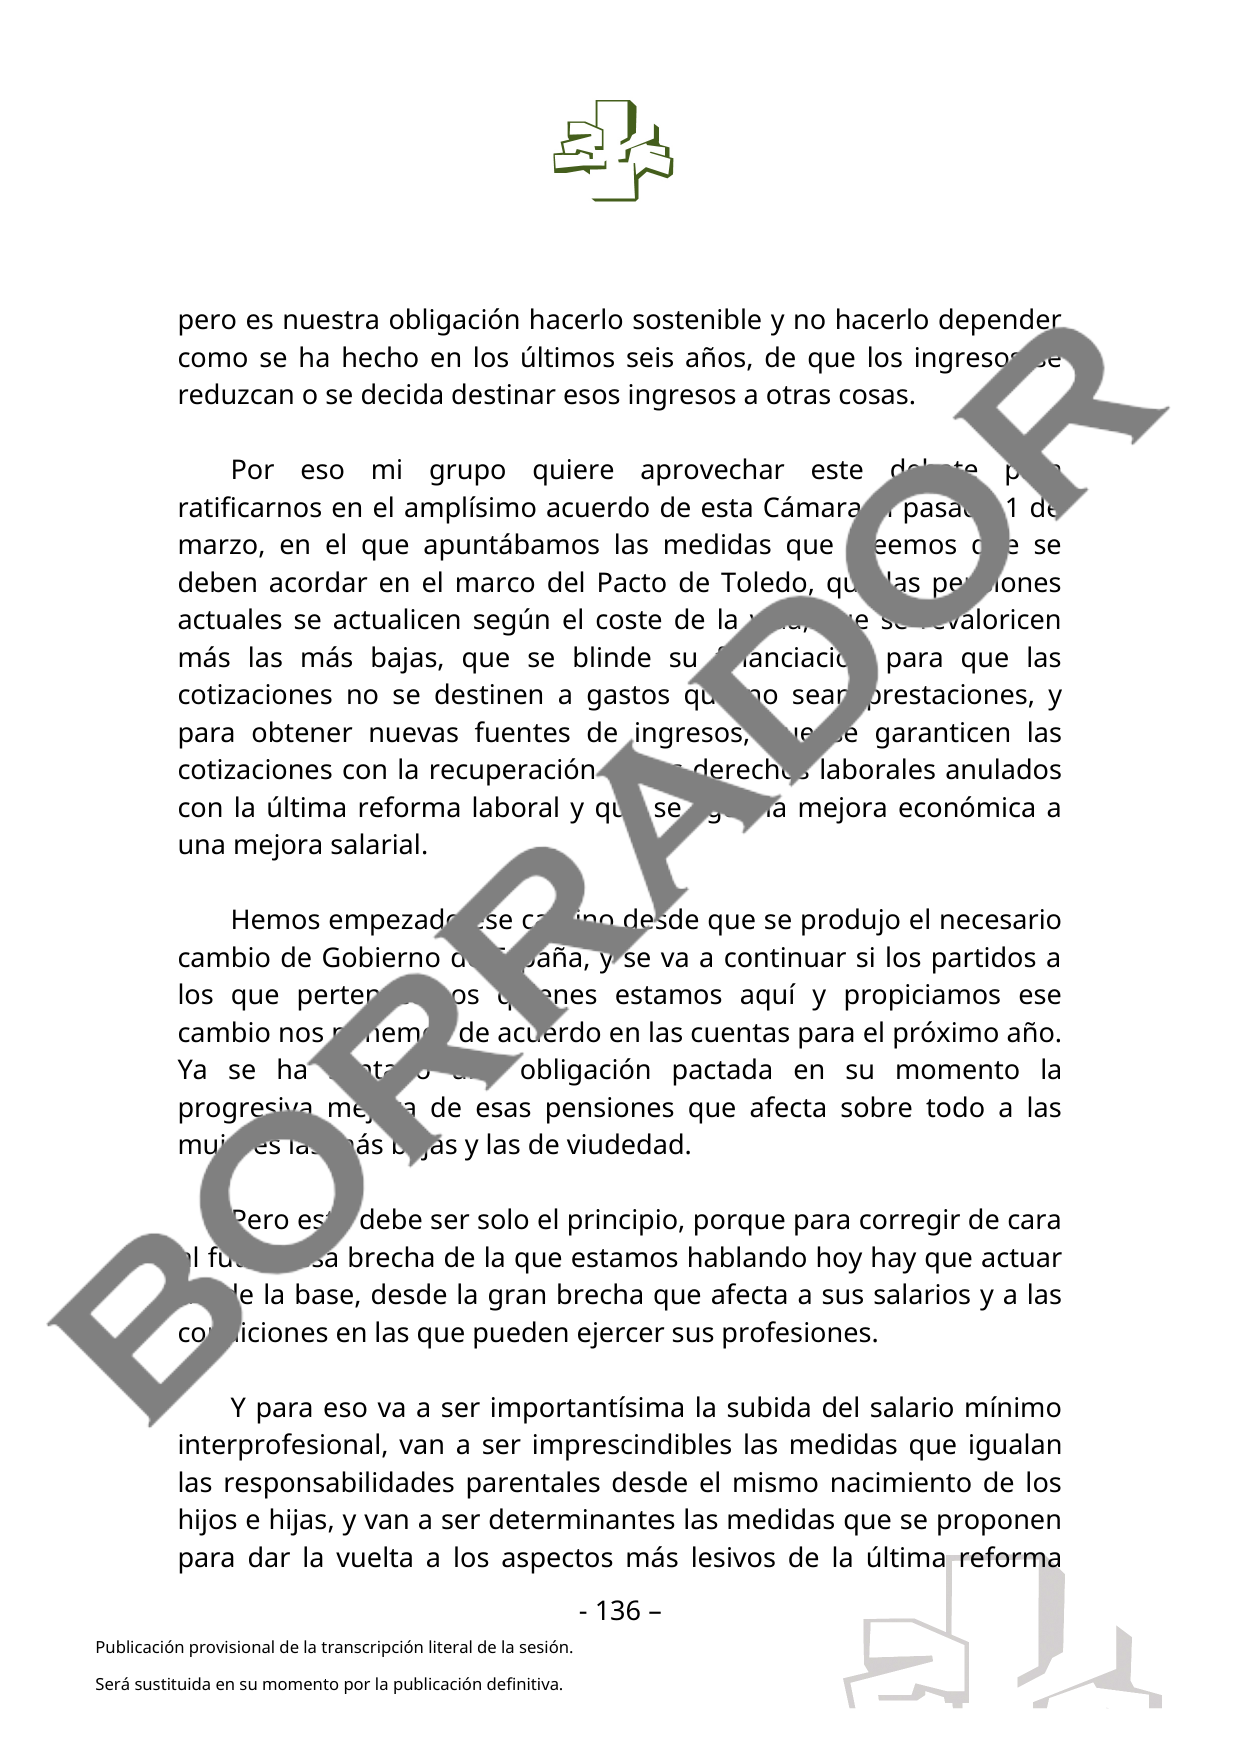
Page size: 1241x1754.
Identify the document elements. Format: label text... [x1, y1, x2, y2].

text Pero esto debe ser solo el principio, porque para corregir de cara al futuro esa brecha de la que estamos hablando hoy hay que actuar desde la base, desde la gran brecha que afecta a sus salarios y a las condiciones en las que pueden ejercer sus profesiones. [177, 1200, 1063, 1350]
picture [524, 77, 702, 225]
text Por eso mi grupo quiere aprovechar este debate para ratificarnos en el amplísimo acuerdo de esta Cámara el pasado 1 de marzo, en el que apuntábamos las medidas que creemos que se deben acordar en el marco del Pacto de Toledo, que las pensiones actuales se actualicen según el coste de la vida, que se revaloricen más las más bajas, que se blinde su financiación para que las cotizaciones no se destinen a gastos que no sean prestaciones, y para obtener nuevas fuentes de ingresos, que se garanticen las cotizaciones con la recuperación de los derechos laborales anulados con la última reforma laboral y que se ligue la mejora económica a una mejora salarial. [177, 450, 1063, 862]
picture [797, 1491, 1169, 1710]
text Hemos empezado ese camino desde que se produjo el necesario cambio de Gobierno de España, y se va a continuar si los partidos a los que pertenecemos quienes estamos aquí y propiciamos ese cambio nos ponemos de acuerdo en las cuentas para el próximo año. Ya se ha sentado una obligación pactada en su momento la progresiva mejora de esas pensiones que afecta sobre todo a las mujeres las más bajas y las de viudedad. [177, 900, 1063, 1162]
